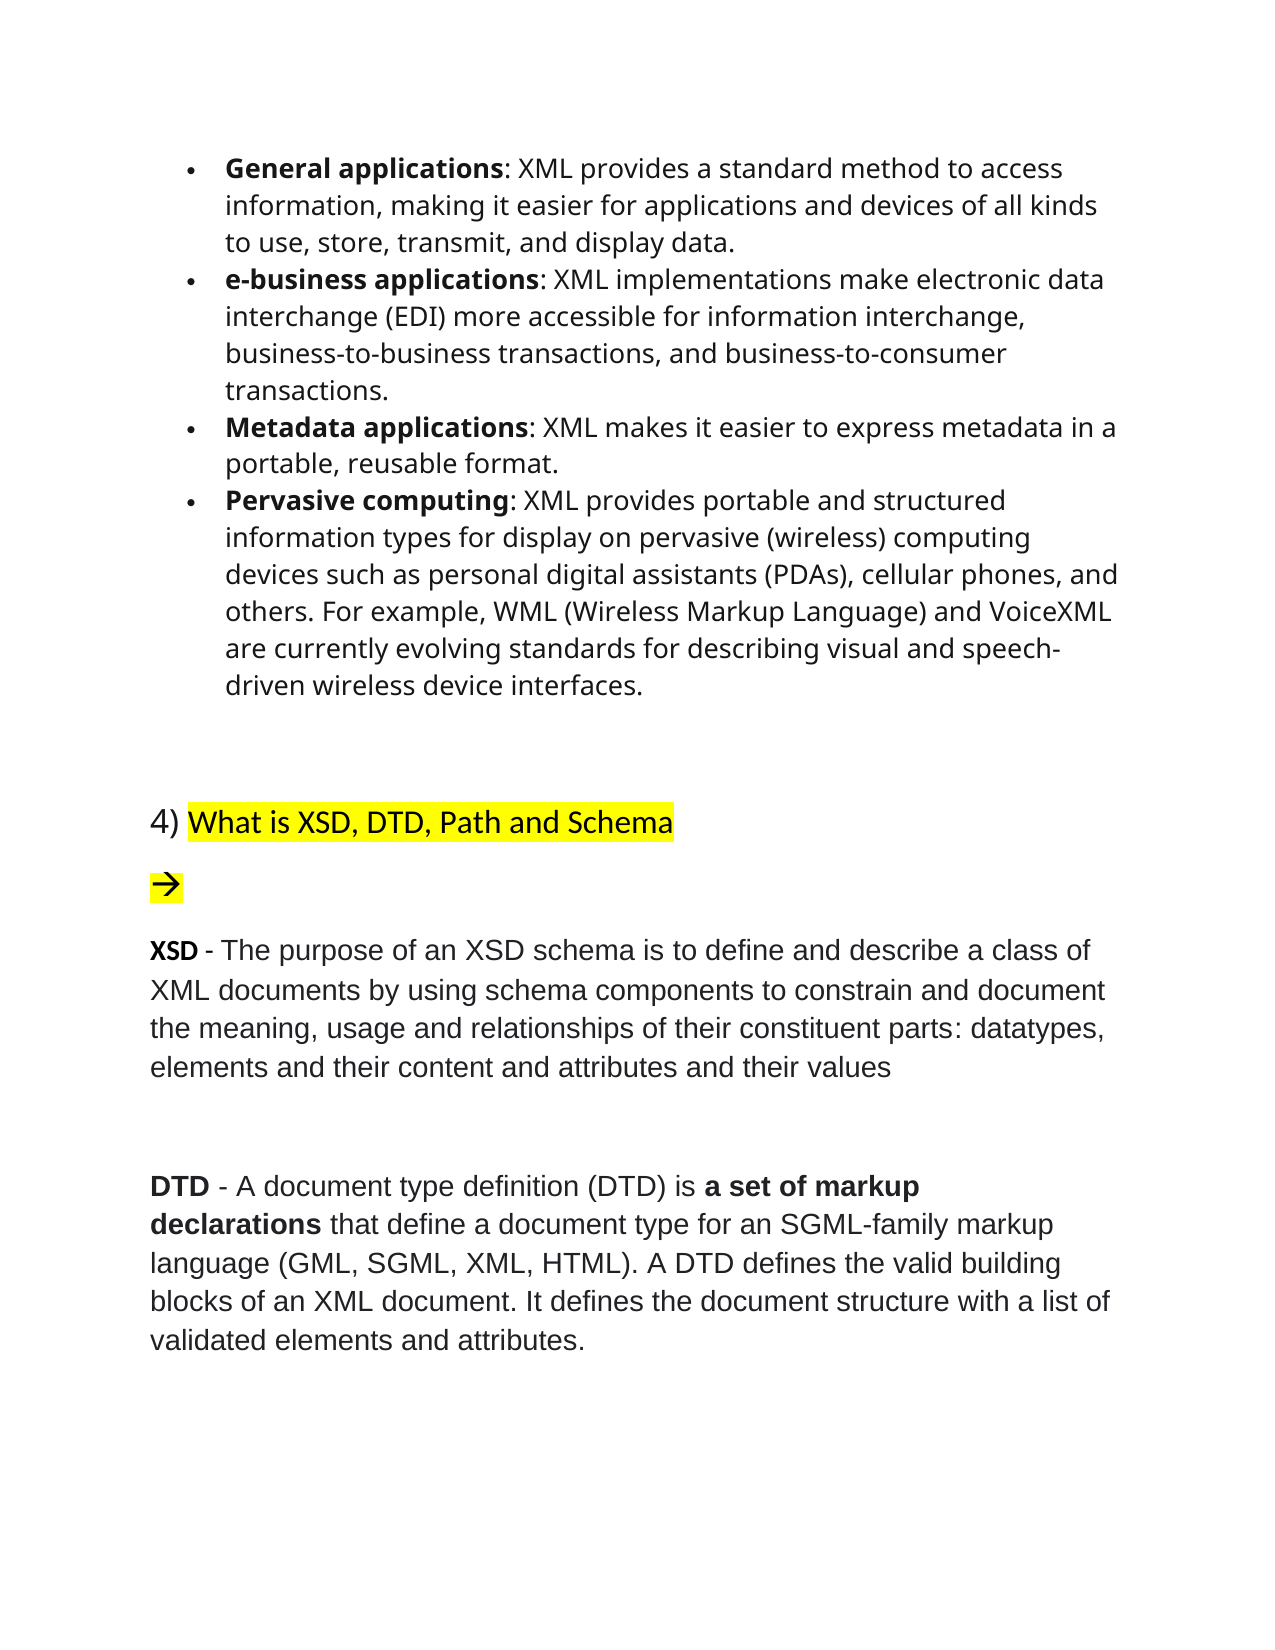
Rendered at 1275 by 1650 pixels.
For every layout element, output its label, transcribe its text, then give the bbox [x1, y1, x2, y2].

list General applications: XML provides a standard method to access information, making it easier for applications and devices of all kinds to use, store, transmit, and display data. [187, 150, 1125, 261]
list Pervasive computing: XML provides portable and structured information types for display on pervasive (wireless) computing devices such as personal digital assistants (PDAs), cellular phones, and others. For example, WML (Wireless Markup Language) and VoiceXML are currently evolving standards for describing visual and speech-driven wireless device interfaces. [187, 482, 1125, 703]
list Metadata applications: XML makes it easier to express metadata in a portable, reusable format. [187, 408, 1125, 482]
list e-business applications: XML implementations make electronic data interchange (EDI) more accessible for information interchange, business-to-business transactions, and business-to-consumer transactions. [187, 261, 1125, 408]
text 4) What is XSD, DTD, Path and Schema [150, 798, 1125, 844]
text DTD - A document type definition (DTD) is a set of markup declarations that define a document type for an SGML-family markup language (GML, SGML, XML, HTML). A DTD defines the valid building blocks of an XML document. It defines the document structure with a list of validated elements and attributes. [150, 1169, 1125, 1357]
text XSD - The purpose of an XSD schema is to define and describe a class of XML documents by using schema components to constrain and document the meaning, usage and relationships of their constituent parts: datatypes, elements and their content and attributes and their values [150, 932, 1125, 1084]
